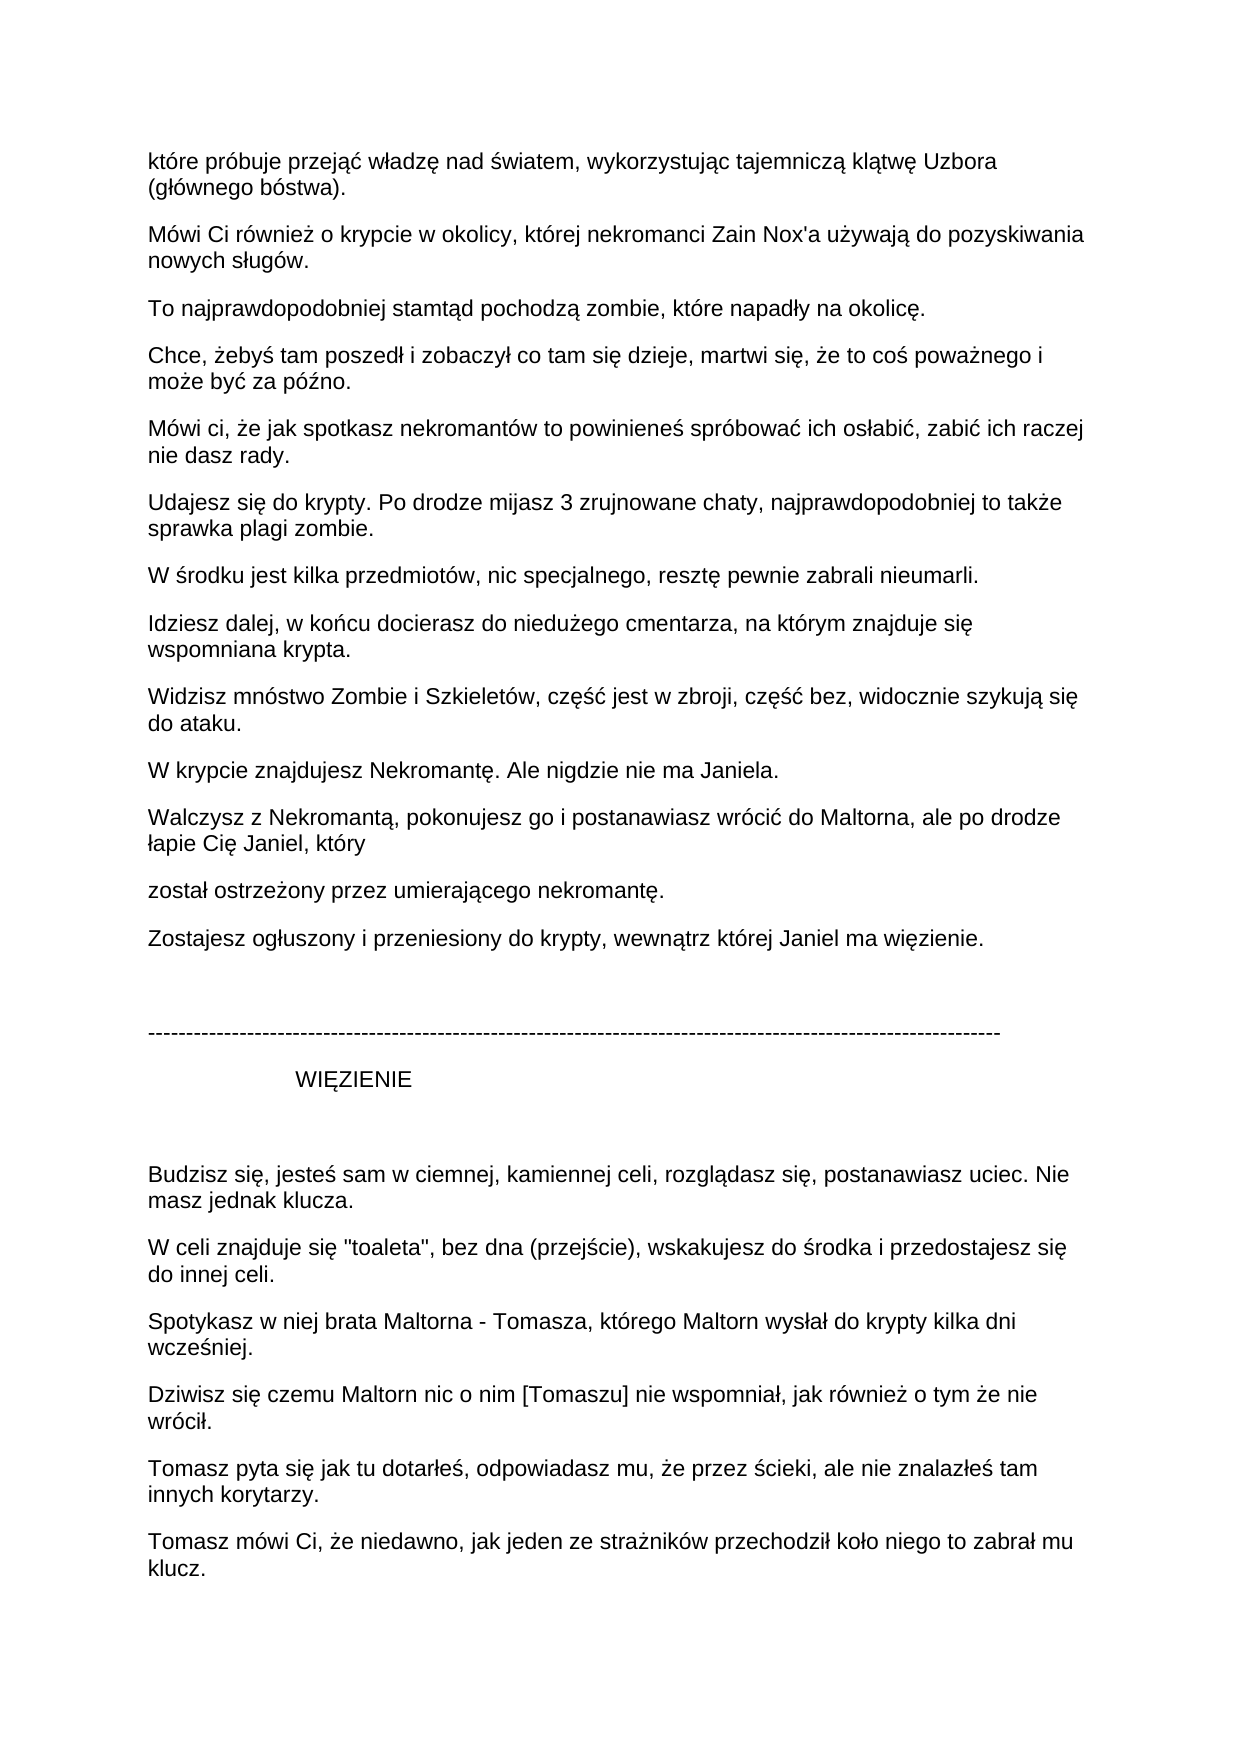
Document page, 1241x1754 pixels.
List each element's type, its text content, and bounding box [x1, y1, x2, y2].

text Dziwisz się czemu Maltorn nic o nim [Tomaszu] nie wspomniał, jak również o tym że nie wrócił. [148, 1381, 1093, 1434]
text Udajesz się do krypty. Po drodze mijasz 3 zrujnowane chaty, najprawdopodobniej to także sprawka plagi zombie. [148, 489, 1093, 542]
text Spotykasz w niej brata Maltorna - Tomasza, którego Maltorn wysłał do krypty kilka dni wcześniej. [148, 1308, 1093, 1360]
text został ostrzeżony przez umierającego nekromantę. [148, 877, 1093, 904]
text W krypcie znajdujesz Nekromantę. Ale nigdzie nie ma Janiela. [148, 757, 1093, 783]
text W środku jest kilka przedmiotów, nic specjalnego, resztę pewnie zabrali nieumarli. [148, 562, 1093, 589]
text ---------------------------------------------------------------------------------------------------------------- [148, 1019, 1093, 1045]
text WIĘZIENIE [148, 1066, 1093, 1093]
text Mówi ci, że jak spotkasz nekromantów to powinieneś spróbować ich osłabić, zabić ich raczej nie dasz rady. [148, 415, 1093, 468]
text Widzisz mnóstwo Zombie i Szkieletów, część jest w zbroji, część bez, widocznie szykują się do ataku. [148, 683, 1093, 736]
text Chce, żebyś tam poszedł i zobaczył co tam się dzieje, martwi się, że to coś poważnego i może być za późno. [148, 342, 1093, 394]
text W celi znajduje się "toaleta", bez dna (przejście), wskakujesz do środka i przedostajesz się do innej celi. [148, 1234, 1093, 1287]
text To najprawdopodobniej stamtąd pochodzą zombie, które napadły na okolicę. [148, 295, 1093, 321]
text Idziesz dalej, w końcu docierasz do niedużego cmentarza, na którym znajduje się wspomniana krypta. [148, 610, 1093, 662]
text Tomasz mówi Ci, że niedawno, jak jeden ze strażników przechodził koło niego to zabrał mu klucz. [148, 1528, 1093, 1581]
text Budzisz się, jesteś sam w ciemnej, kamiennej celi, rozglądasz się, postanawiasz uciec. Nie masz jednak klucza. [148, 1161, 1093, 1213]
text Tomasz pyta się jak tu dotarłeś, odpowiadasz mu, że przez ścieki, ale nie znalazłeś tam innych korytarzy. [148, 1455, 1093, 1507]
text które próbuje przejąć władzę nad światem, wykorzystując tajemniczą klątwę Uzbora (głównego bóstwa). [148, 148, 1093, 200]
text Walczysz z Nekromantą, pokonujesz go i postanawiasz wrócić do Maltorna, ale po drodze łapie Cię Janiel, który [148, 804, 1093, 857]
text Zostajesz ogłuszony i przeniesiony do krypty, wewnątrz której Janiel ma więzienie. [148, 925, 1093, 951]
text Mówi Ci również o krypcie w okolicy, której nekromanci Zain Nox'a używają do pozyskiwania nowych sługów. [148, 221, 1093, 274]
